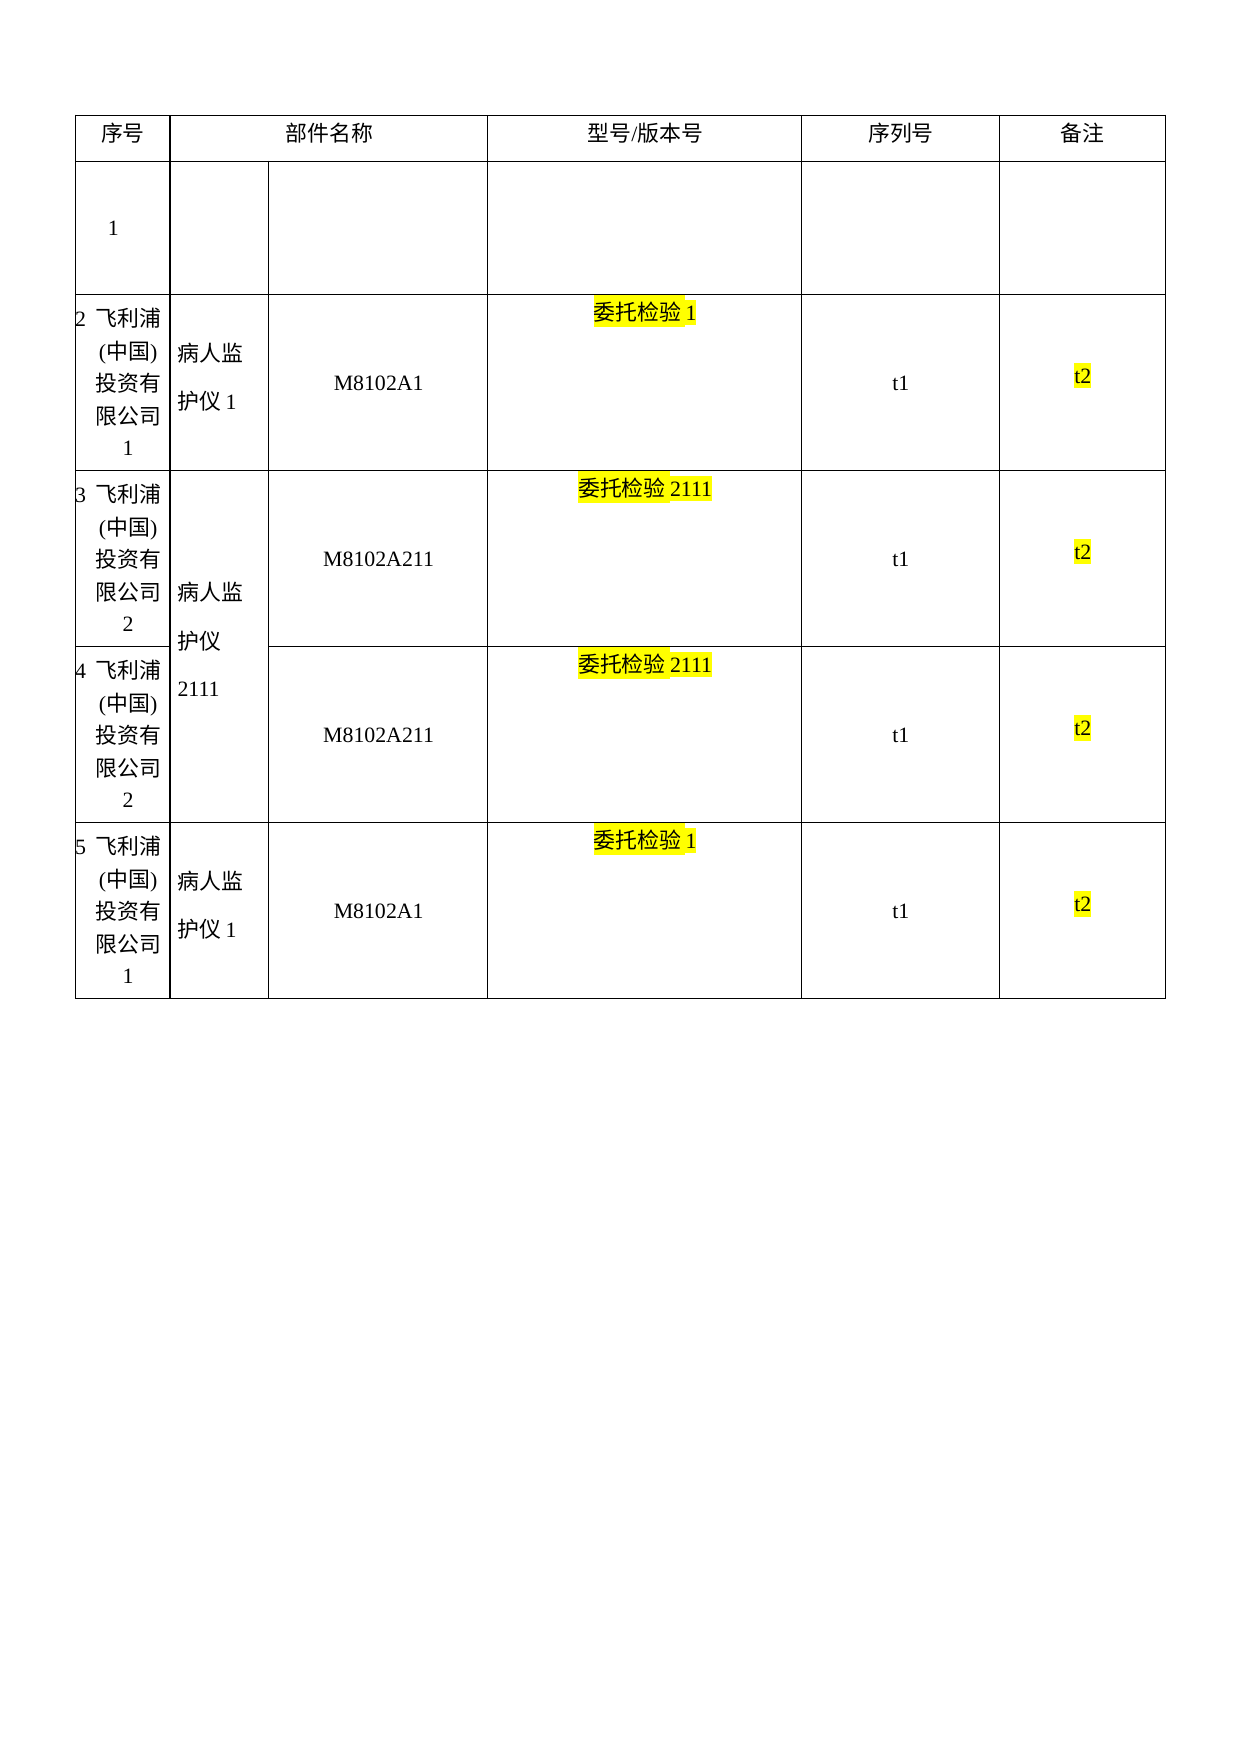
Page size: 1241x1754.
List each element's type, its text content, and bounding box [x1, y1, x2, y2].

table_header 型号/版本号 [488, 116, 801, 161]
table_cell t2 [1000, 471, 1165, 646]
table_cell [488, 162, 801, 293]
table_cell 飞利浦(中国)投资有限公司2 [76, 647, 169, 822]
table_cell [76, 162, 169, 293]
table_cell t2 [1000, 823, 1165, 998]
table_cell 飞利浦(中国)投资有限公司1 [76, 295, 169, 469]
table_cell [269, 162, 487, 293]
table_cell 委托检验2111 [488, 647, 801, 822]
table_cell 飞利浦(中国)投资有限公司2 [76, 471, 169, 646]
table_cell t2 [1000, 295, 1165, 469]
table_cell t1 [802, 647, 999, 822]
table_cell t1 [802, 295, 999, 469]
table_cell [171, 162, 268, 293]
table_cell M8102A211 [269, 471, 487, 646]
table_cell M8102A211 [269, 647, 487, 822]
table_cell 病人监护仪1 [171, 823, 268, 998]
table_cell t2 [1000, 647, 1165, 822]
table_cell 病人监护仪2111 [171, 471, 268, 822]
table_header 部件名称 [171, 116, 487, 161]
table_cell 病人监护仪1 [171, 295, 268, 469]
table_cell 委托检验2111 [488, 471, 801, 646]
table_cell 委托检验1 [488, 823, 801, 998]
table_cell M8102A1 [269, 295, 487, 469]
table_cell M8102A1 [269, 823, 487, 998]
table_cell [802, 162, 999, 293]
table_header 序号 [76, 116, 169, 161]
table_cell t1 [802, 823, 999, 998]
table_cell 飞利浦(中国)投资有限公司1 [76, 823, 169, 998]
table_cell [1000, 162, 1165, 293]
table_cell t1 [802, 471, 999, 646]
table_header 序列号 [802, 116, 999, 161]
table_header 备注 [1000, 116, 1165, 161]
table_cell 委托检验1 [488, 295, 801, 469]
